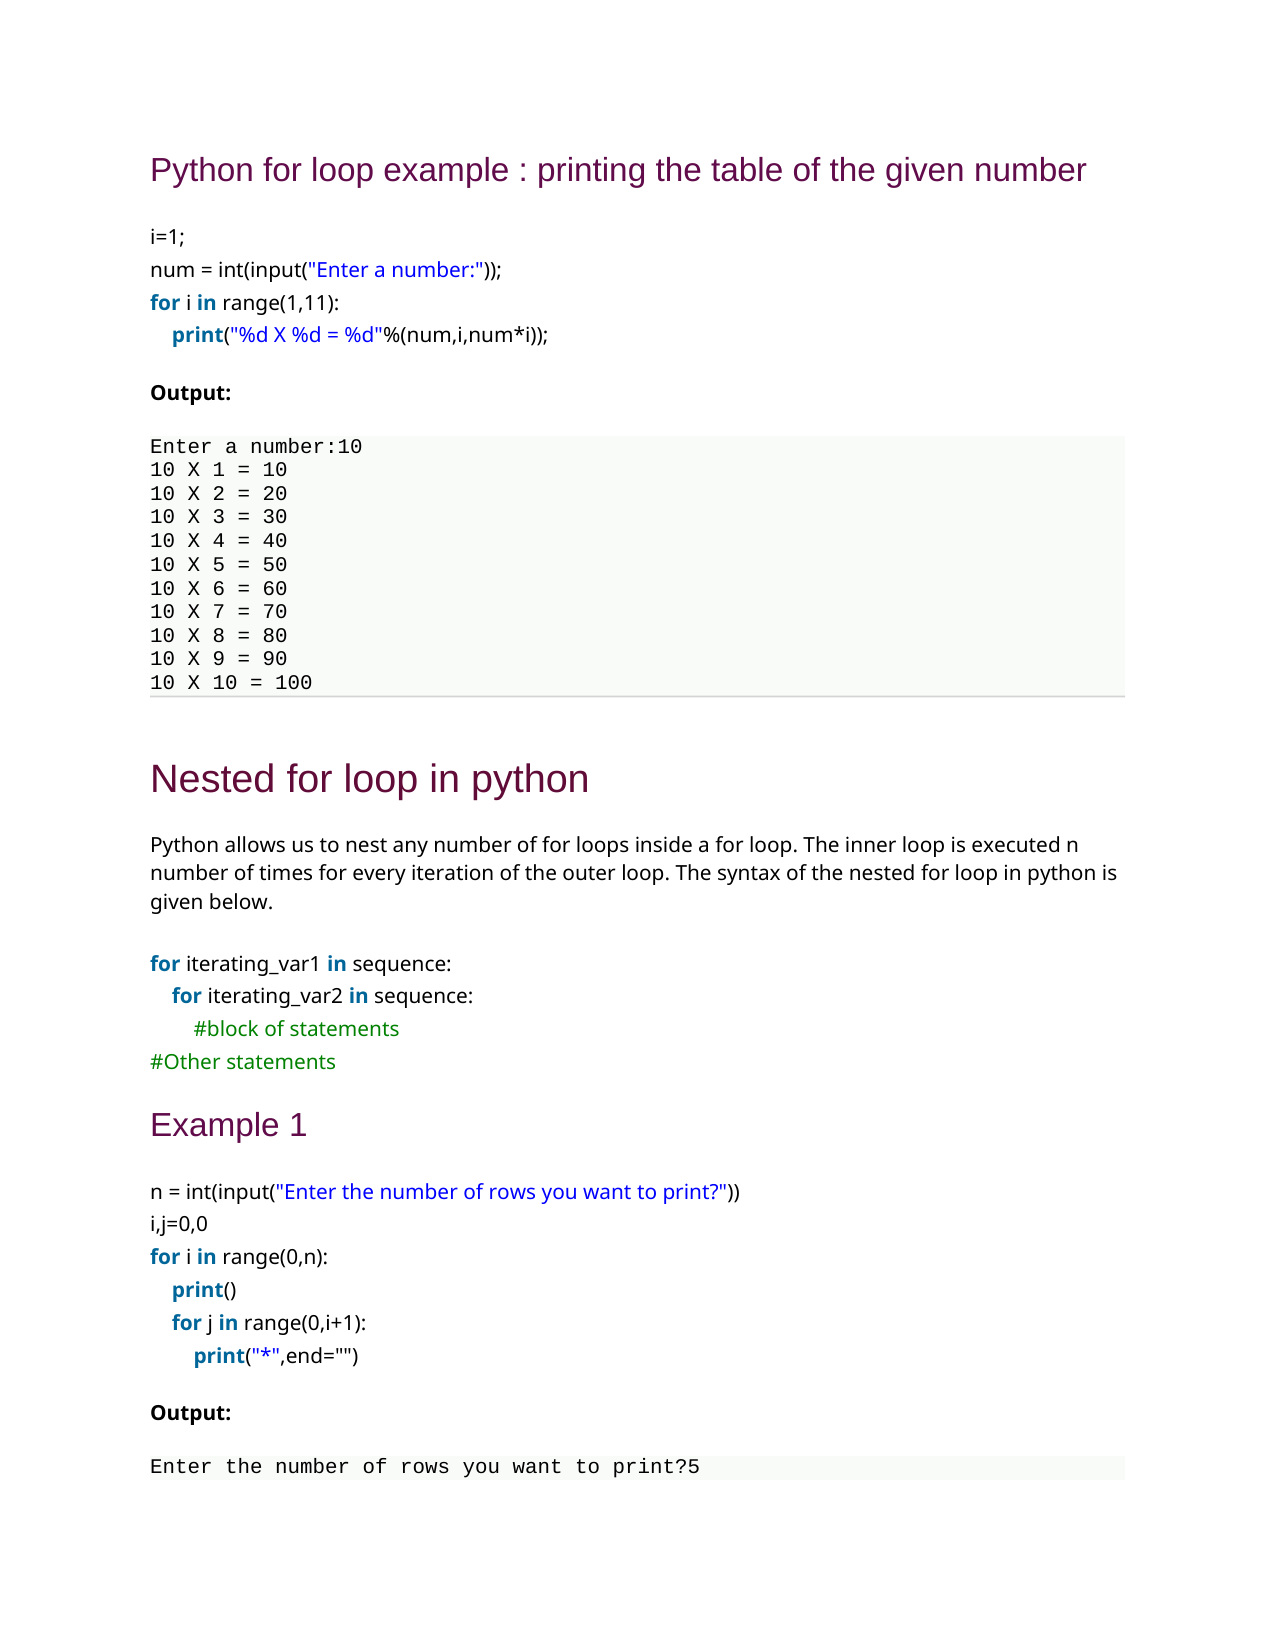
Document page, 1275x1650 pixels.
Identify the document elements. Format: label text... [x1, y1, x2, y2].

text print("%d X %d = %d"%(num,i,num*i)); [150, 316, 1125, 349]
text for iterating_var1 in sequence: [150, 944, 1125, 977]
text 10 X 9 = 90 [150, 648, 1125, 672]
text 10 X 3 = 30 [150, 507, 1125, 530]
text Enter the number of rows you want to print?5 [150, 1456, 1125, 1480]
text 10 X 4 = 40 [150, 530, 1125, 554]
text num = int(input("Enter a number:")); [150, 250, 1125, 283]
text i=1; [150, 218, 1125, 250]
subtitle Nested for loop in python [150, 755, 1125, 801]
subtitle Python for loop example : printing the table of the given number [150, 150, 1125, 188]
subtitle Example 1 [150, 1105, 1125, 1143]
text 10 X 7 = 70 [150, 601, 1125, 625]
text Output: [150, 378, 1125, 406]
text 10 X 2 = 20 [150, 483, 1125, 507]
text Python allows us to nest any number of for loops inside a for loop. The inner loop is executed n number of times for every iteration of the outer loop. The syntax of the nested for loop in python is given below. [150, 830, 1125, 915]
text 10 X 8 = 80 [150, 625, 1125, 648]
text 10 X 10 = 100 [150, 672, 1125, 695]
text for i in range(1,11): [150, 283, 1125, 316]
text n = int(input("Enter the number of rows you want to print?")) [150, 1172, 1125, 1205]
text for iterating_var2 in sequence: [150, 977, 1125, 1010]
text print() [150, 1271, 1125, 1304]
text Enter a number:10 [150, 436, 1125, 459]
text for j in range(0,i+1): [150, 1304, 1125, 1336]
text #block of statements [150, 1010, 1125, 1043]
text 10 X 6 = 60 [150, 577, 1125, 601]
text i,j=0,0 [150, 1205, 1125, 1238]
text 10 X 1 = 10 [150, 459, 1125, 483]
text print("*",end="") [150, 1336, 1125, 1369]
text 10 X 5 = 50 [150, 554, 1125, 577]
text #Other statements [150, 1043, 1125, 1076]
text for i in range(0,n): [150, 1238, 1125, 1271]
text Output: [150, 1398, 1125, 1427]
